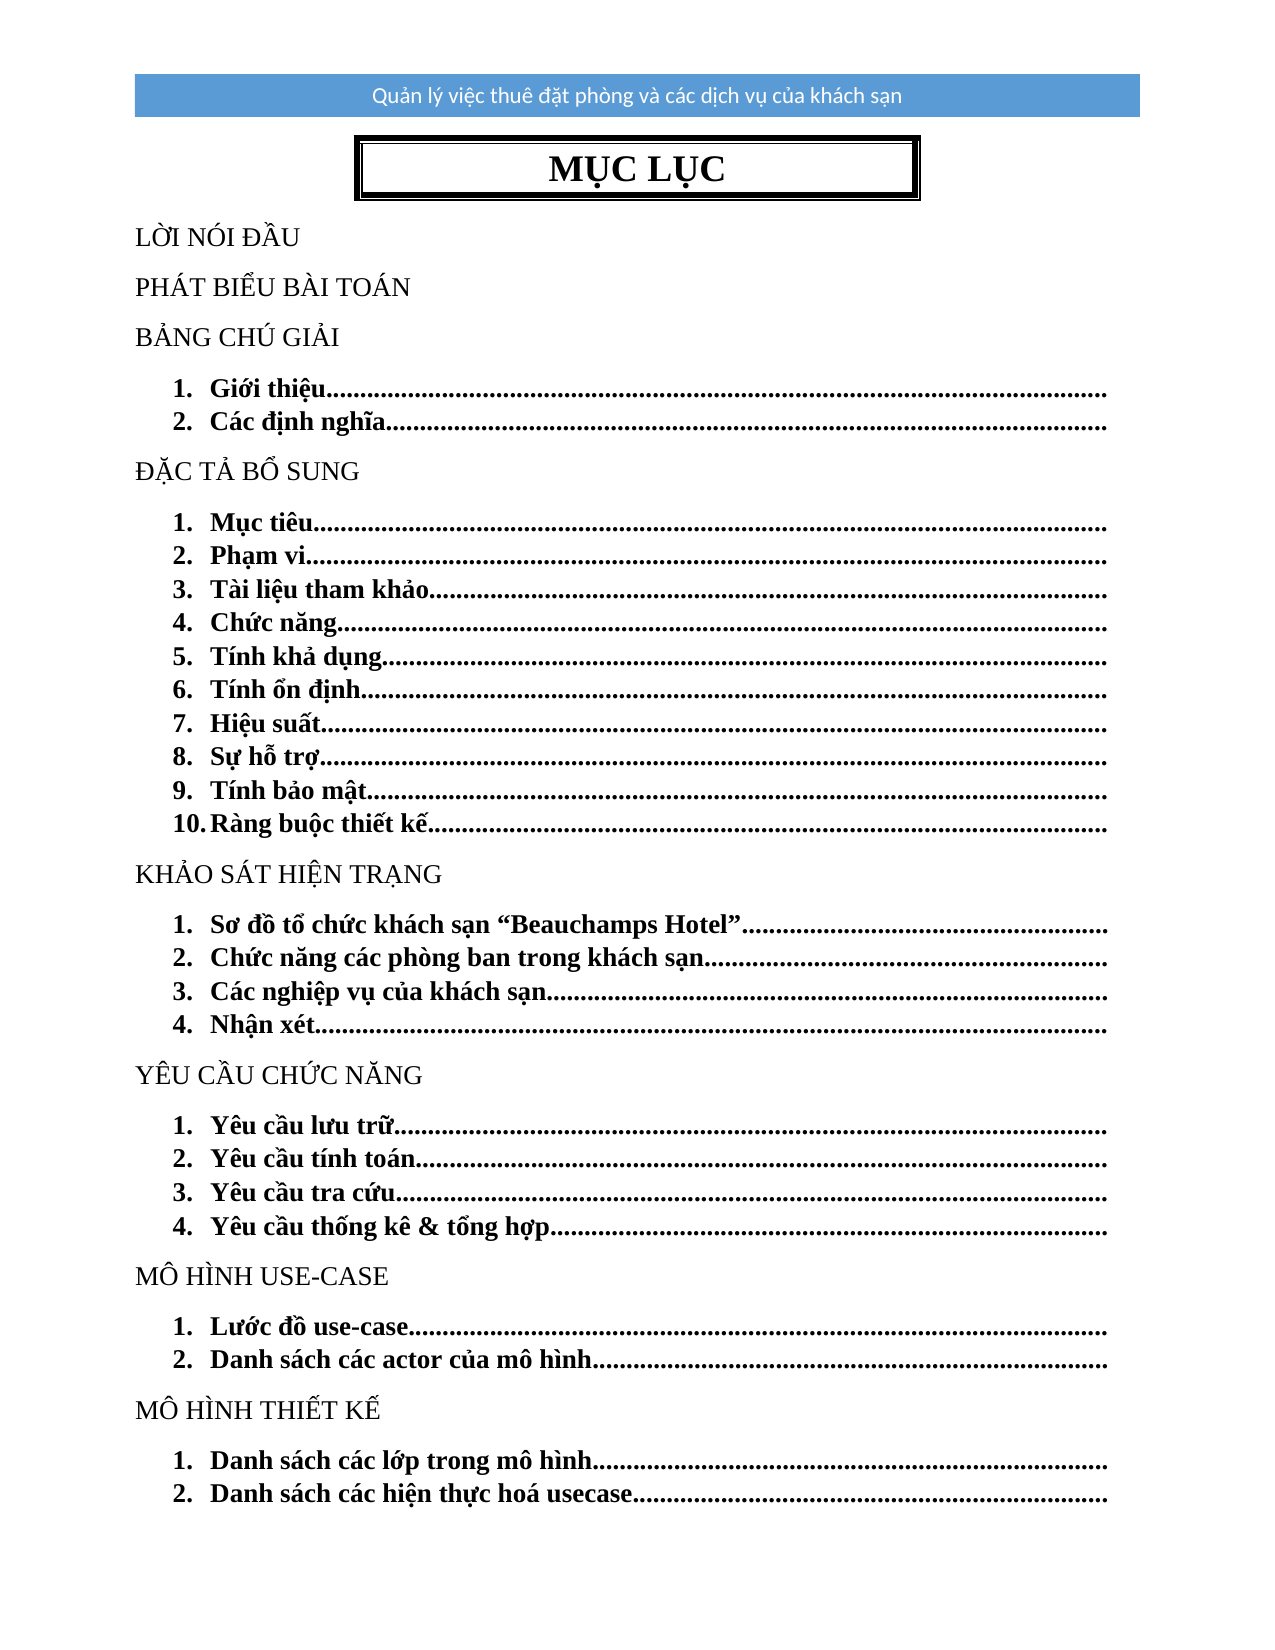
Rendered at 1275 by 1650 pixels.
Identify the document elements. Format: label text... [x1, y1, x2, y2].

list Tài liệu tham khảo [172, 573, 1140, 604]
list Tính ổn định [172, 673, 1140, 704]
list Yêu cầu tính toán [172, 1143, 1140, 1174]
text MÔ HÌNH USE-CASE [135, 1260, 1140, 1291]
text LỜI NÓI ĐẦU [135, 221, 1140, 252]
list Ràng buộc thiết kế [172, 808, 1140, 839]
list Các định nghĩa [172, 405, 1140, 436]
list Hiệu suất [172, 707, 1140, 738]
list Danh sách các lớp trong mô hình [172, 1444, 1140, 1475]
list Chức năng [172, 606, 1140, 637]
list Phạm vi [172, 539, 1140, 570]
list Danh sách các actor của mô hình [172, 1344, 1140, 1375]
list Mục tiêu [172, 506, 1140, 537]
list Sự hỗ trợ [172, 741, 1140, 772]
text PHÁT BIỂU BÀI TOÁN [135, 271, 1140, 302]
list Yêu cầu thống kê & tổng hợp [172, 1210, 1140, 1241]
text ĐẶC TẢ BỔ SUNG [135, 456, 1140, 487]
text KHẢO SÁT HIỆN TRẠNG [135, 858, 1140, 889]
list Tính khả dụng [172, 640, 1140, 671]
text BẢNG CHÚ GIẢI [135, 322, 1140, 353]
list Lước đồ use-case [172, 1310, 1140, 1341]
list Yêu cầu tra cứu [172, 1176, 1140, 1207]
list Yêu cầu lưu trữ [172, 1109, 1140, 1140]
list Danh sách các hiện thực hoá usecase [172, 1478, 1140, 1509]
list Nhận xét [172, 1009, 1140, 1040]
text MÔ HÌNH THIẾT KẾ [135, 1394, 1140, 1425]
list Các nghiệp vụ của khách sạn [172, 975, 1140, 1006]
list Sơ đồ tổ chức khách sạn “Beauchamps Hotel” [172, 908, 1140, 939]
text YÊU CẦU CHỨC NĂNG [135, 1059, 1140, 1090]
text MỤC LỤC [363, 144, 912, 192]
list Tính bảo mật [172, 774, 1140, 805]
list Giới thiệu [172, 372, 1140, 403]
list Chức năng các phòng ban trong khách sạn [172, 942, 1140, 973]
